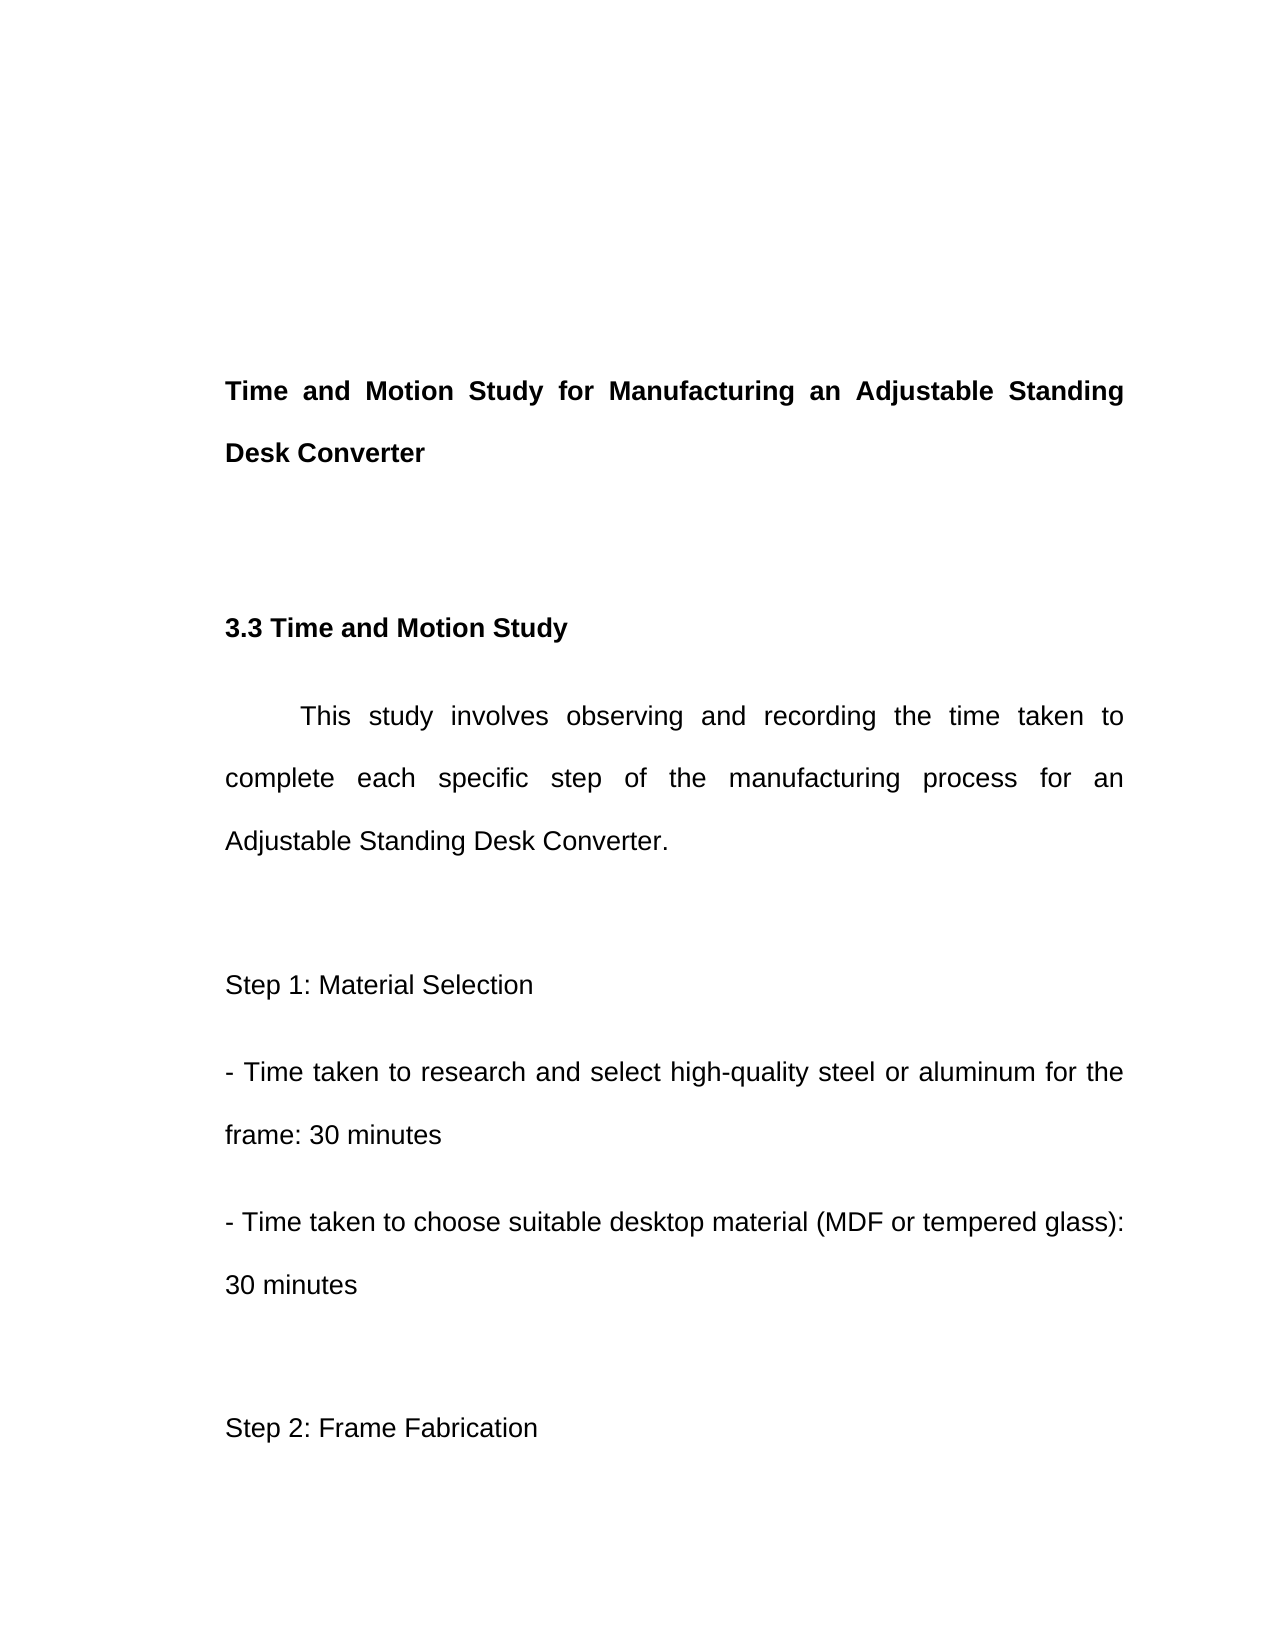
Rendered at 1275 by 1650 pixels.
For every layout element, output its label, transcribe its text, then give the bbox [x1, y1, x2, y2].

text Step 2: Frame Fabrication [225, 1412, 1125, 1444]
text Time and Motion Study for Manufacturing an Adjustable Standing Desk Converter [225, 375, 1125, 469]
text Step 1: Material Selection [225, 969, 1125, 1000]
text - Time taken to choose suitable desktop material (MDF or tempered glass): 30 minutes [225, 1206, 1125, 1300]
text - Time taken to research and select high-quality steel or aluminum for the frame: 30 minutes [225, 1056, 1125, 1150]
text 3.3 Time and Motion Study [225, 612, 1125, 644]
text This study involves observing and recording the time taken to complete each specific step of the manufacturing process for an Adjustable Standing Desk Converter. [225, 700, 1125, 856]
